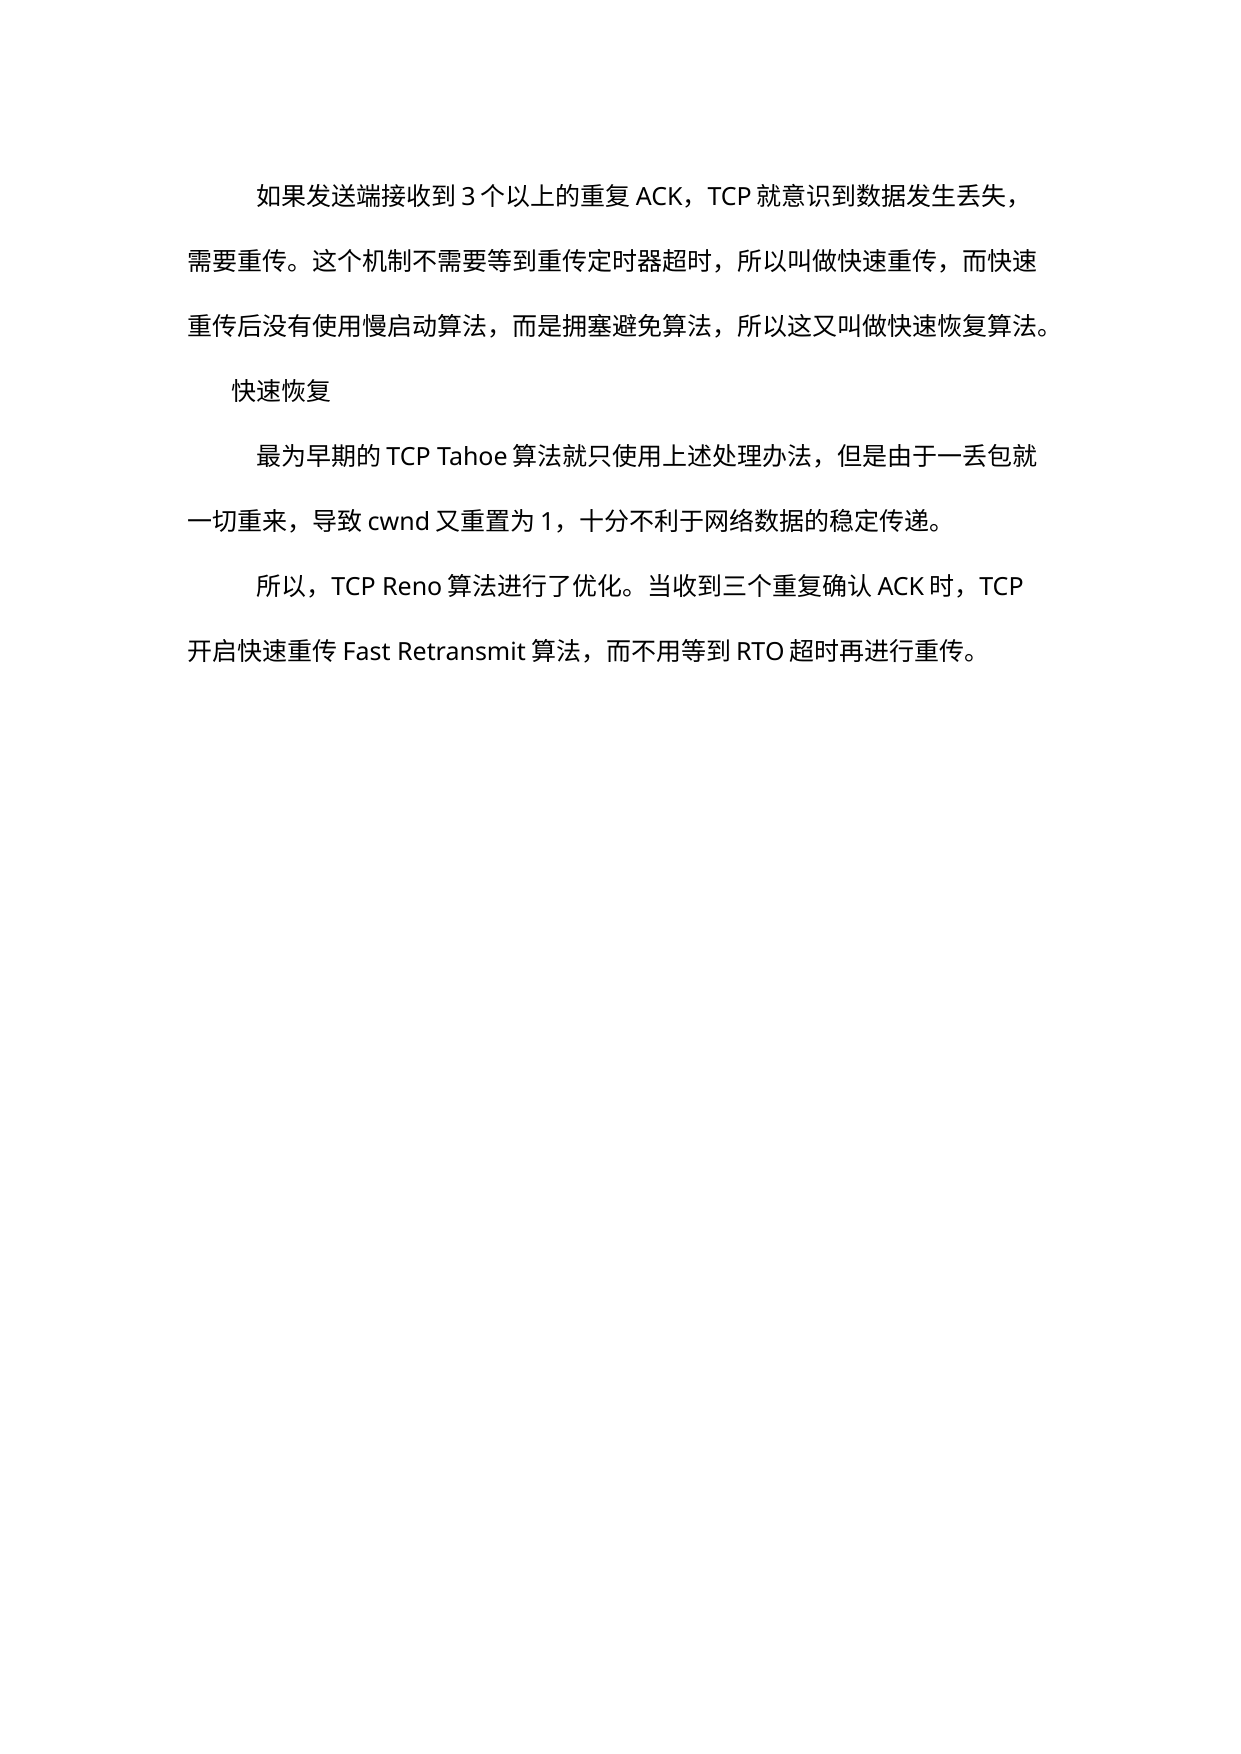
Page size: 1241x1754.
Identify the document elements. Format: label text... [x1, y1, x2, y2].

text 最为早期的TCP Tahoe算法就只使用上述处理办法，但是由于一丢包就一切重来，导致cwnd又重置为1，十分不利于网络数据的稳定传递。 [187, 422, 1053, 552]
text 如果发送端接收到3个以上的重复ACK，TCP就意识到数据发生丢失，需要重传。这个机制不需要等到重传定时器超时，所以叫做快速重传，而快速重传后没有使用慢启动算法，而是拥塞避免算法，所以这又叫做快速恢复算法。 [187, 162, 1053, 357]
text 快速恢复 [187, 357, 1053, 422]
text 所以，TCP Reno算法进行了优化。当收到三个重复确认ACK时，TCP开启快速重传Fast Retransmit算法，而不用等到RTO超时再进行重传。 [187, 552, 1053, 682]
